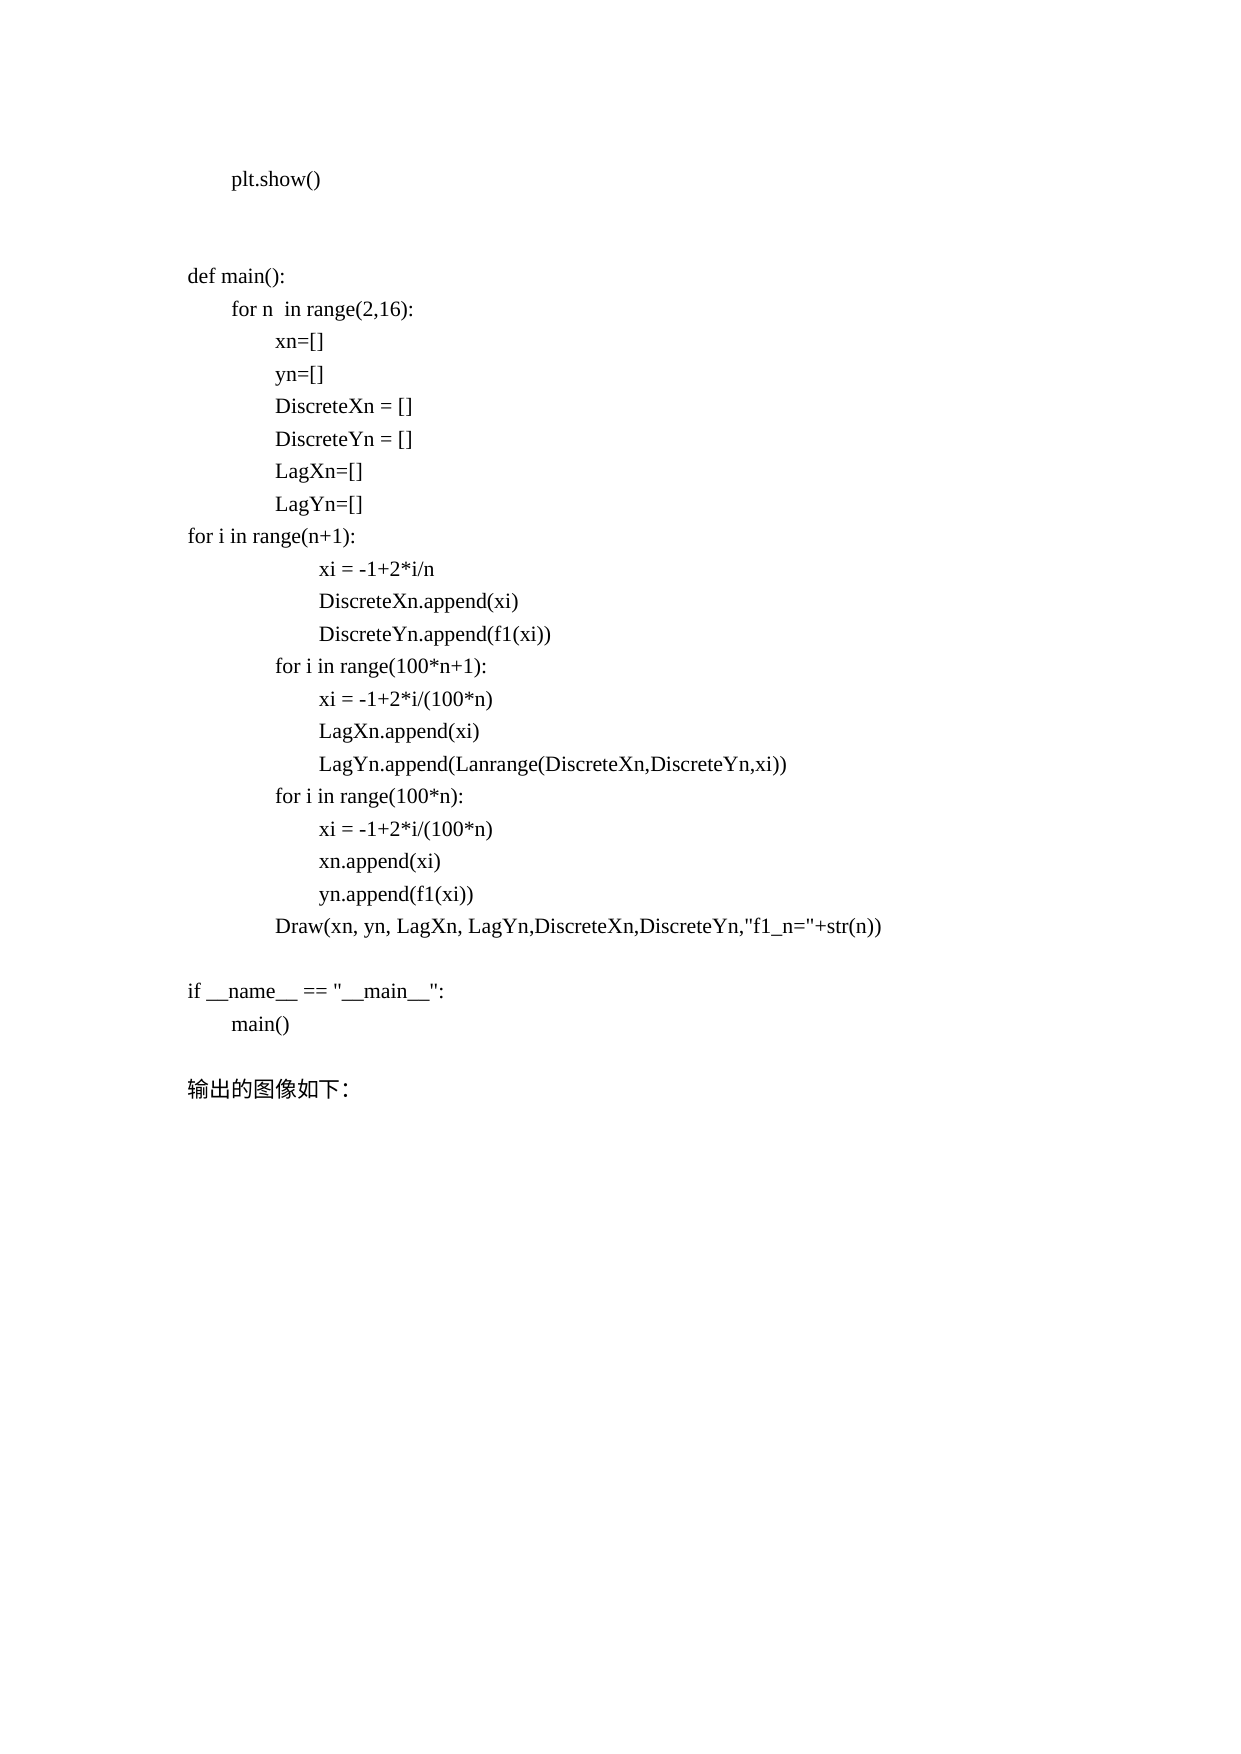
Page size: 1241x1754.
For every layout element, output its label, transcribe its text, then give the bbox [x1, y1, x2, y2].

text for n in range(2,16): [187, 292, 1053, 324]
text LagYn=[] [187, 487, 1053, 519]
text xi = -1+2*i/(100*n) [187, 812, 1053, 844]
text 输出的图像如下： [187, 1072, 1053, 1104]
text Draw(xn, yn, LagXn, LagYn,DiscreteXn,DiscreteYn,"f1_n="+str(n)) [187, 909, 1053, 942]
text yn=[] [187, 357, 1053, 389]
text yn.append(f1(xi)) [187, 877, 1053, 909]
text DiscreteXn.append(xi) [187, 584, 1053, 617]
text xi = -1+2*i/n [187, 552, 1053, 584]
text LagXn=[] [187, 454, 1053, 487]
text main() [187, 1007, 1053, 1039]
text for i in range(100*n): [187, 779, 1053, 812]
text xi = -1+2*i/(100*n) [187, 682, 1053, 714]
text xn=[] [187, 324, 1053, 357]
text DiscreteXn = [] [187, 389, 1053, 422]
text for i in range(100*n+1): [187, 649, 1053, 682]
text DiscreteYn = [] [187, 422, 1053, 454]
text LagXn.append(xi) [187, 714, 1053, 747]
text def main(): [187, 259, 1053, 292]
text plt.show() [187, 162, 1053, 194]
text LagYn.append(Lanrange(DiscreteXn,DiscreteYn,xi)) [187, 747, 1053, 779]
text xn.append(xi) [187, 844, 1053, 877]
text DiscreteYn.append(f1(xi)) [187, 617, 1053, 649]
text for i in range(n+1): [187, 519, 1053, 552]
text if __name__ == "__main__": [187, 974, 1053, 1007]
